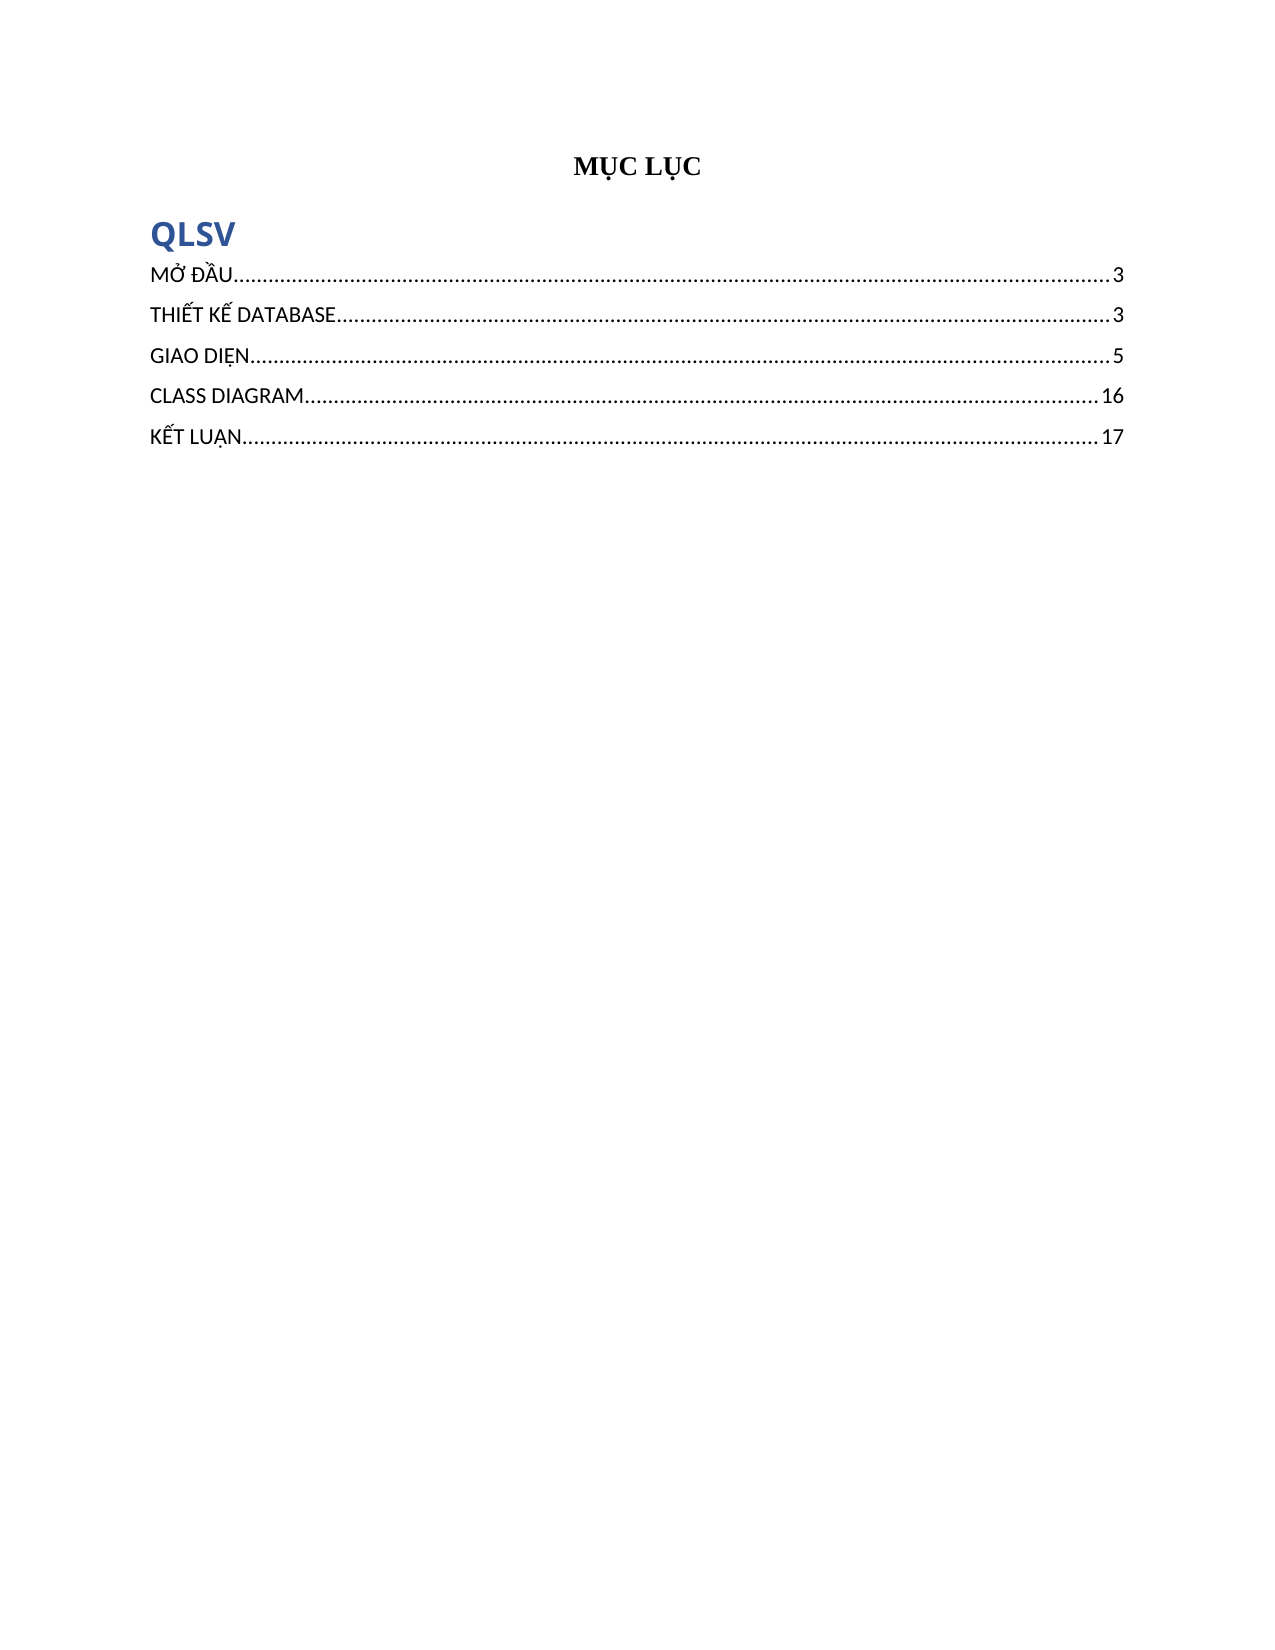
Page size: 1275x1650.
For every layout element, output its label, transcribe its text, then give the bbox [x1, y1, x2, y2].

text MỤC LỤC [150, 150, 1125, 181]
